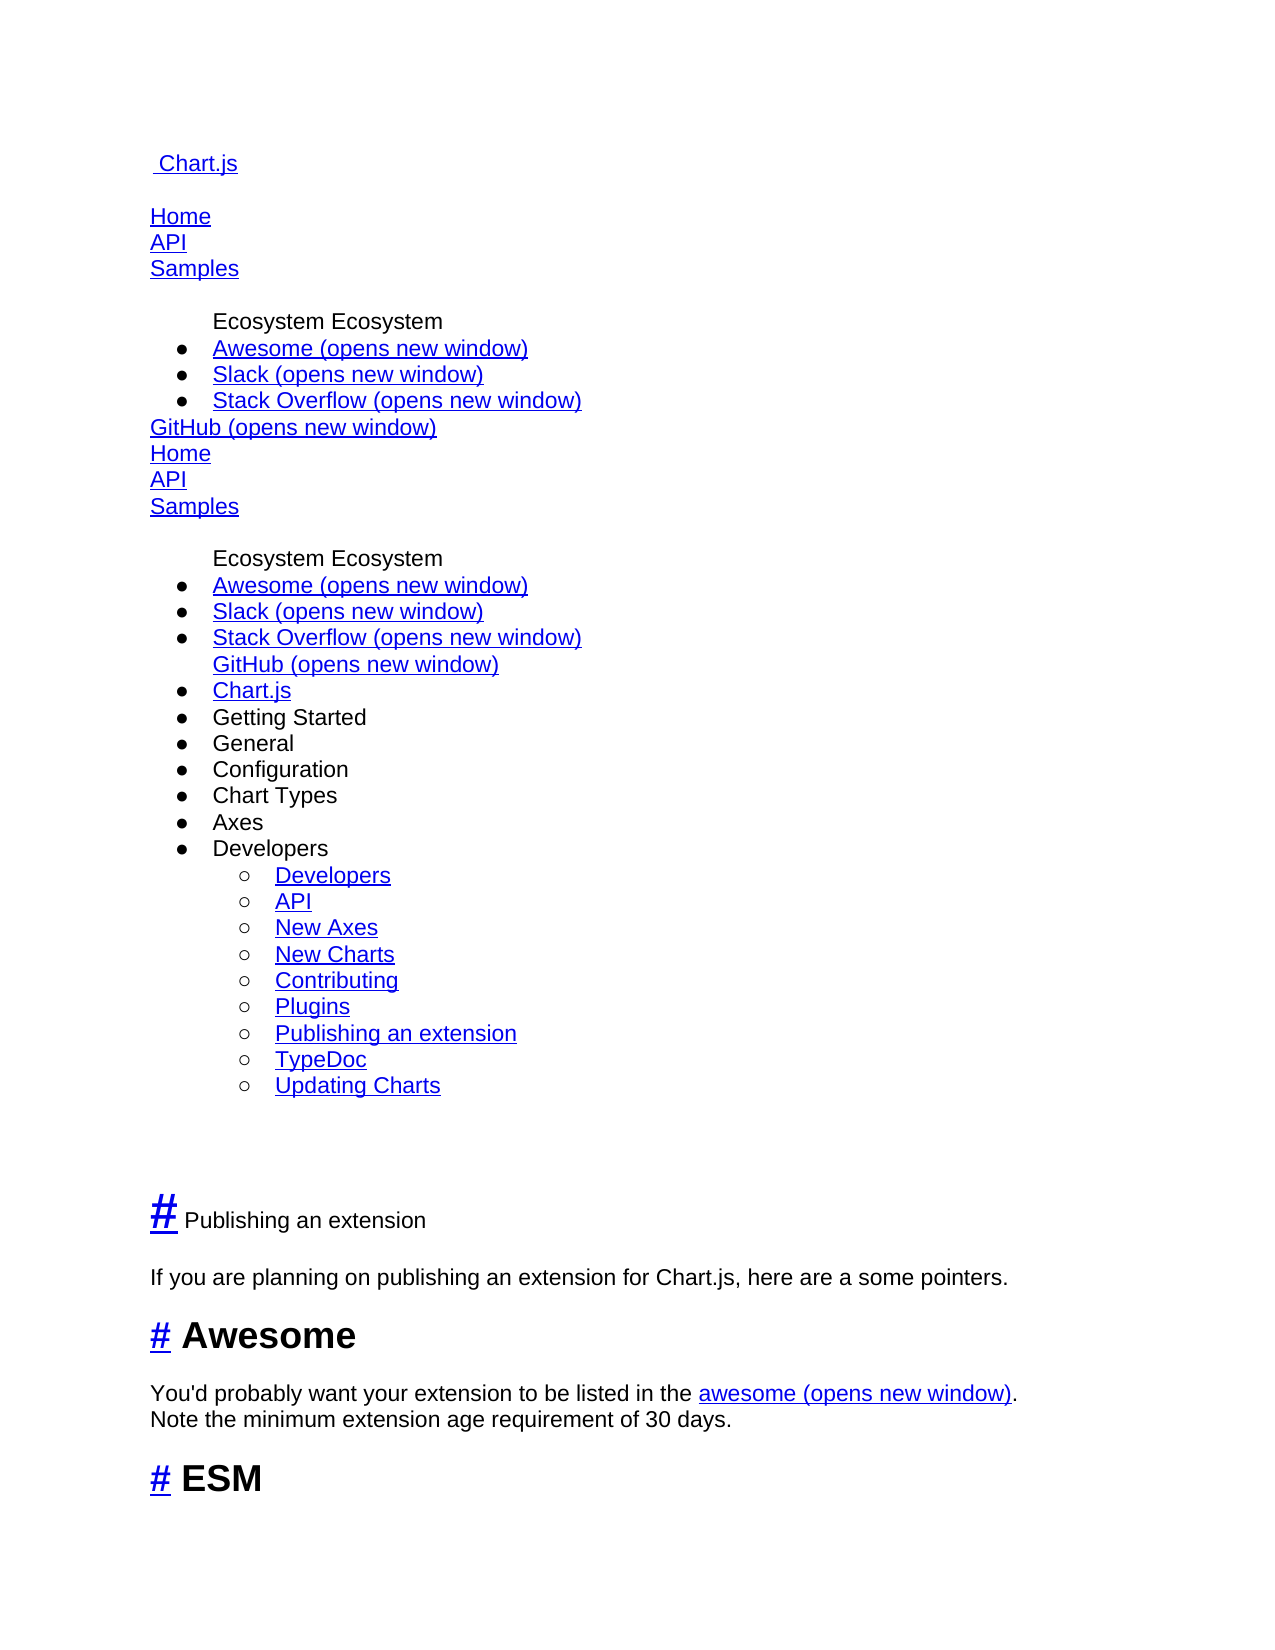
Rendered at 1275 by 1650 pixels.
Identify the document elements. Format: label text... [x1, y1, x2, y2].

list Awesome (opens new window) [175, 572, 1125, 598]
list Plugins [237, 993, 1125, 1020]
list Updating Charts [237, 1072, 1125, 1099]
text API [150, 229, 1125, 255]
list Configuration [175, 756, 1125, 782]
list Awesome (opens new window) [175, 334, 1125, 361]
list Axes [175, 809, 1125, 835]
text Samples [150, 255, 1125, 282]
list Stack Overflow (opens new window) [175, 624, 1125, 651]
text Home [150, 440, 1125, 466]
list Chart.js [175, 677, 1125, 703]
text Note the minimum extension age requirement of 30 days. [150, 1406, 1125, 1433]
list Developers [237, 862, 1125, 888]
list API [237, 888, 1125, 914]
text API [150, 466, 1125, 493]
subtitle # ESM [150, 1456, 1125, 1499]
text Chart.js [150, 150, 1125, 176]
list Stack Overflow (opens new window) [175, 387, 1125, 413]
text You'd probably want your extension to be listed in the awesome (opens new window). [150, 1380, 1125, 1406]
list TypeDoc [237, 1046, 1125, 1072]
text Ecosystem Ecosystem [212, 308, 1125, 334]
text If you are planning on publishing an extension for Chart.js, here are a some pointers. [150, 1264, 1125, 1290]
list Getting Started [175, 703, 1125, 730]
text Home [150, 203, 1125, 229]
list Slack (opens new window) [175, 361, 1125, 387]
list Slack (opens new window) [175, 598, 1125, 624]
text Samples [150, 493, 1125, 519]
text GitHub (opens new window) [212, 651, 1125, 677]
list New Charts [237, 941, 1125, 967]
list Developers [175, 835, 1125, 862]
list Contributing [237, 967, 1125, 993]
list Publishing an extension [237, 1020, 1125, 1046]
list New Axes [237, 914, 1125, 941]
list General [175, 730, 1125, 756]
list Chart Types [175, 782, 1125, 809]
text GitHub (opens new window) [150, 413, 1125, 440]
text # Publishing an extension [150, 1181, 1125, 1239]
text Ecosystem Ecosystem [212, 545, 1125, 572]
subtitle # Awesome [150, 1313, 1125, 1357]
